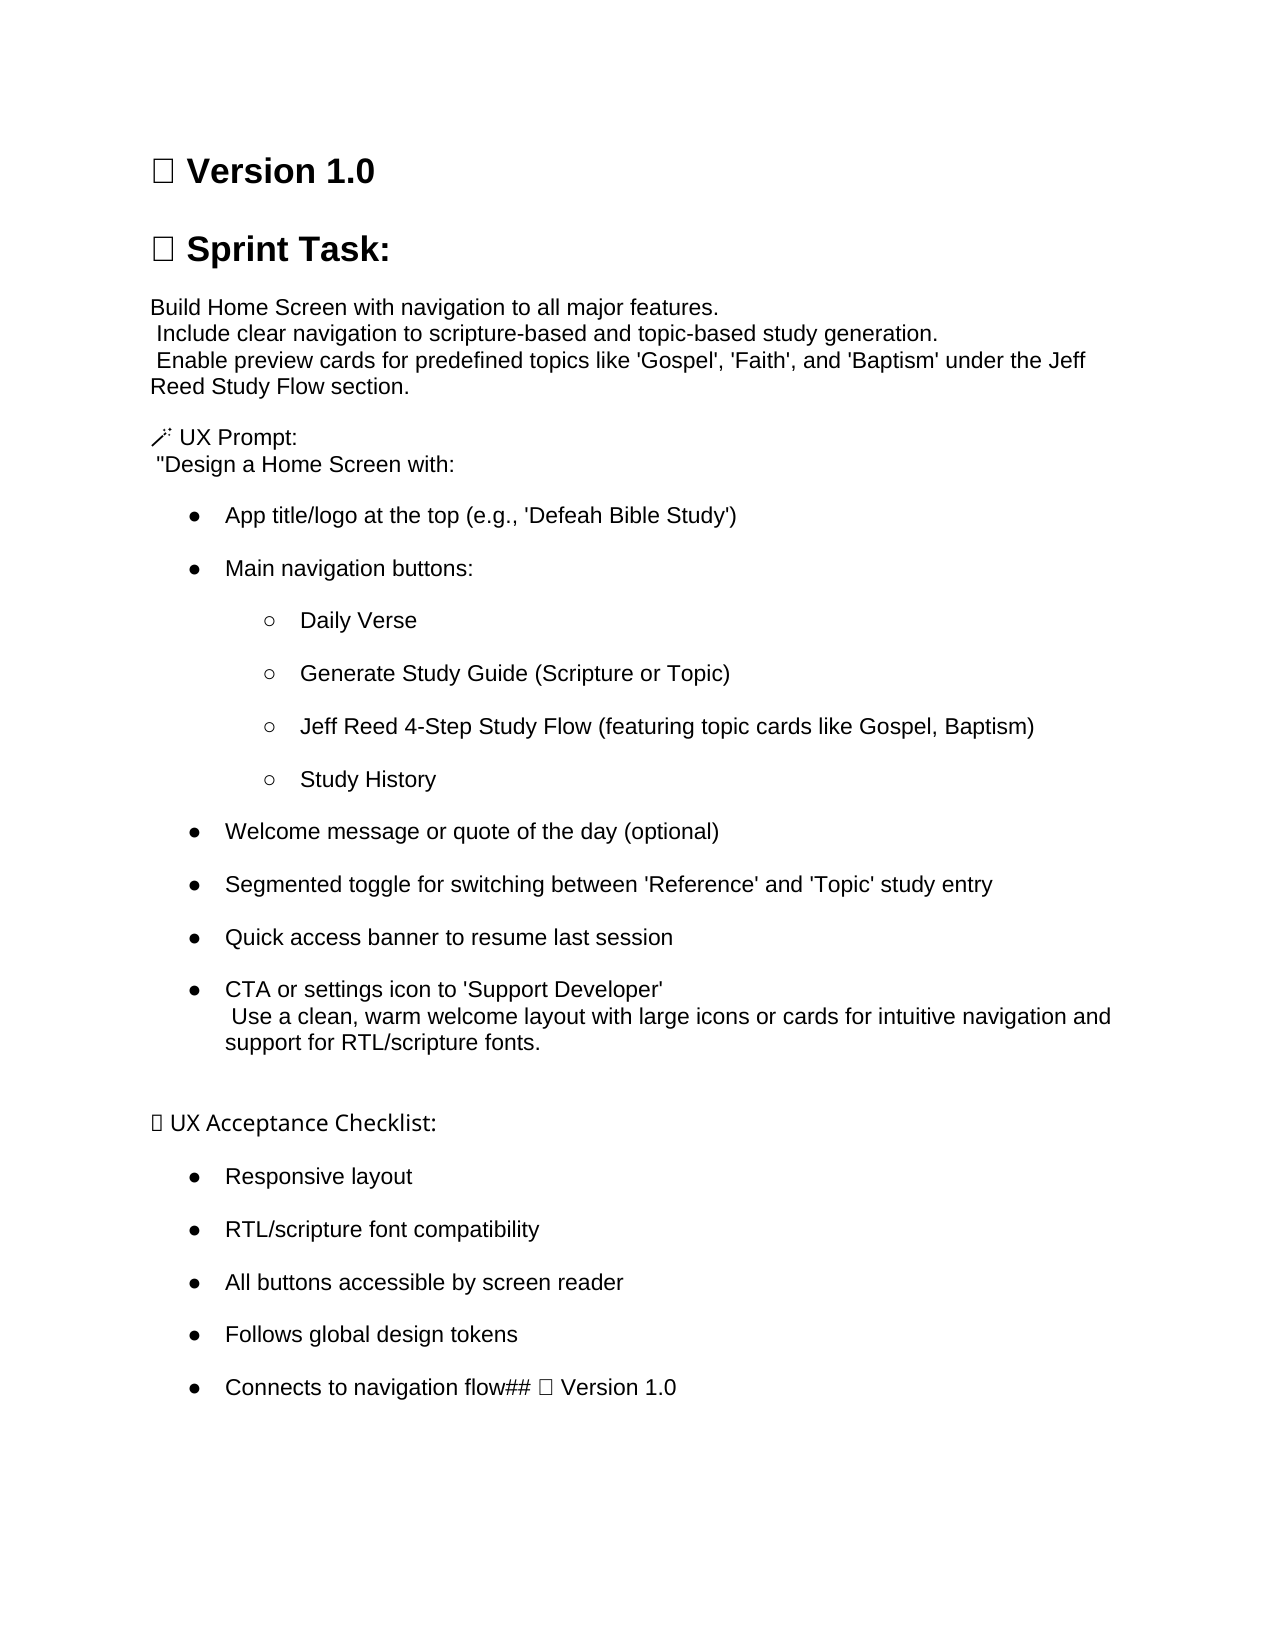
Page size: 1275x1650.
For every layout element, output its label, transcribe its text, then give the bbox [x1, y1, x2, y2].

list Follows global design tokens [187, 1321, 1125, 1374]
text ✅ UX Acceptance Checklist: [150, 1107, 1125, 1138]
list RTL/scripture font compatibility [187, 1216, 1125, 1268]
list Quick access banner to resume last session [187, 924, 1125, 976]
list Segmented toggle for switching between 'Reference' and 'Topic' study entry [187, 871, 1125, 924]
list Connects to navigation flow## 🧭 Version 1.0 [187, 1374, 1125, 1427]
subtitle 🧭 Version 1.0 [150, 150, 1125, 191]
list Study History [262, 766, 1125, 818]
text 🪄 UX Prompt: "Design a Home Screen with: [150, 424, 1125, 477]
list Daily Verse [262, 607, 1125, 660]
subtitle 📄 Sprint Task: [150, 228, 1125, 269]
list App title/logo at the top (e.g., 'Defeah Bible Study') [187, 502, 1125, 555]
list Main navigation buttons: [187, 555, 1125, 607]
text Build Home Screen with navigation to all major features. Include clear navigation to scripture-based and topic-based study generation. Enable preview cards for predefined topics like 'Gospel', 'Faith', and 'Baptism' under the Jeff Reed Study Flow section. [150, 294, 1125, 399]
list Jeff Reed 4-Step Study Flow (featuring topic cards like Gospel, Baptism) [262, 713, 1125, 766]
list All buttons accessible by screen reader [187, 1268, 1125, 1321]
list Generate Study Guide (Scripture or Topic) [262, 660, 1125, 713]
list CTA or settings icon to 'Support Developer' Use a clean, warm welcome layout with large icons or cards for intuitive navigation and support for RTL/scripture fonts. [187, 976, 1125, 1082]
list Responsive layout [187, 1163, 1125, 1216]
list Welcome message or quote of the day (optional) [187, 818, 1125, 871]
